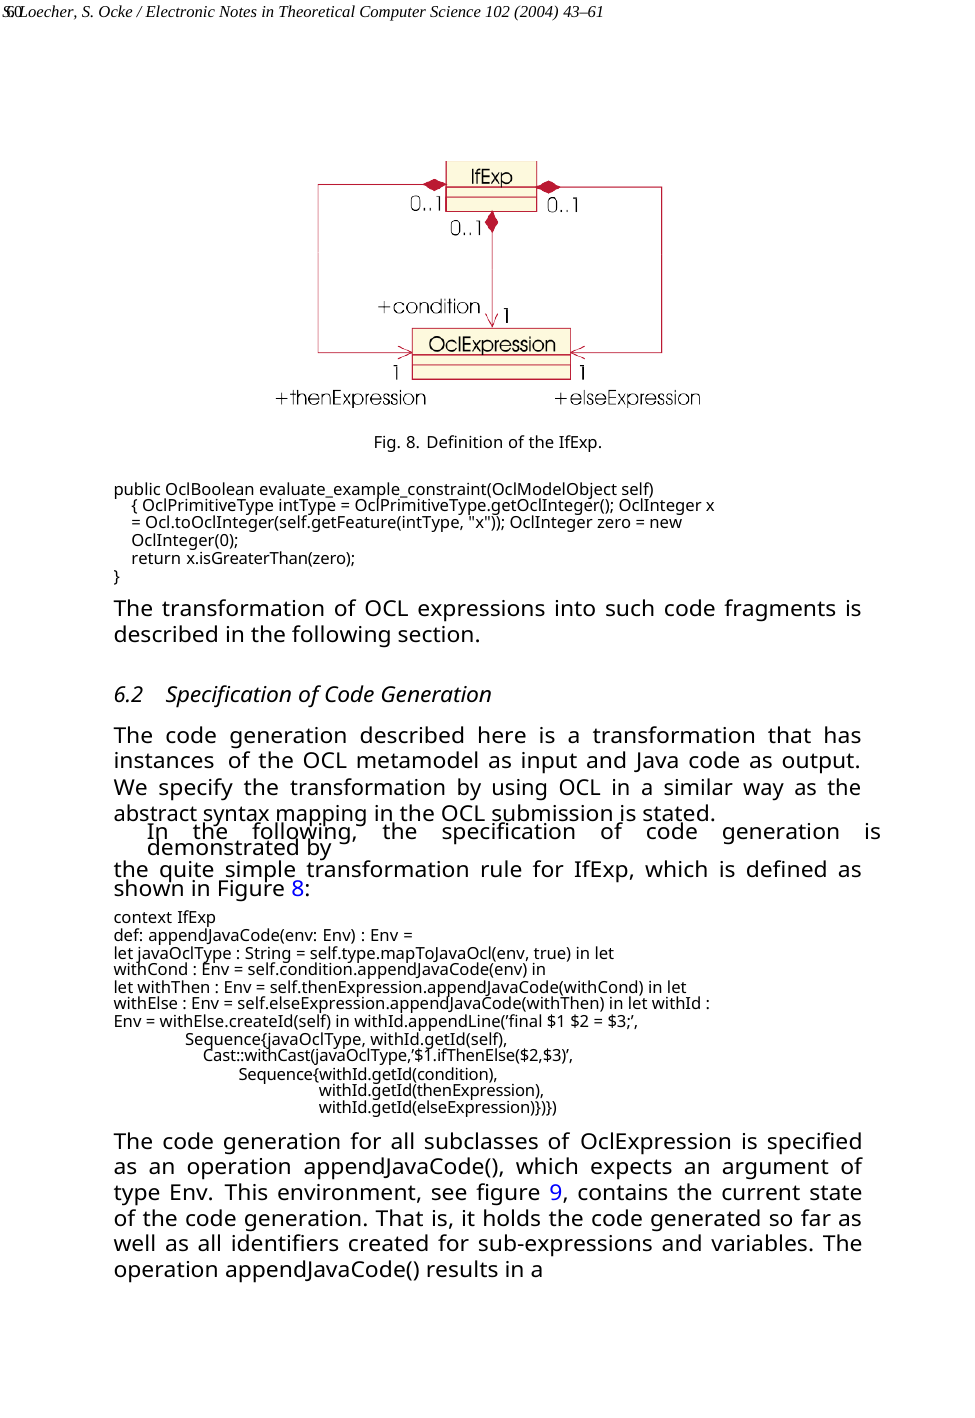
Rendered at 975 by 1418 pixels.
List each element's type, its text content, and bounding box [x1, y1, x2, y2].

text return x.isGreaterThan(zero); [131, 551, 881, 568]
text Fig. 8. Definition of the IfExp. [102, 431, 873, 453]
text the quite simple transformation rule for IfExp, which is defined as shown in Figure 8: [113, 861, 862, 902]
text public OclBoolean evaluate_example_constraint(OclModelObject self){ OclPrimitiveType intType = OclPrimitiveType.getOclInteger(); OclInteger x = Ocl.toOclInteger(self.getFeature(intType, "x")); OclInteger zero = new OclInteger(0); [113, 482, 717, 551]
text } [113, 568, 881, 586]
text Sequence{javaOclType, withId.getId(self), Cast::withCast(javaOclType,’$1.ifThenElse($2,$3)’, [185, 1032, 881, 1066]
text context IfExp [113, 908, 881, 927]
text In the following, the specification of code generation is demonstrated by [147, 828, 881, 858]
text let javaOclType : String = self.type.mapToJavaOcl(env, true) in let withCond : Env = self.condition.appendJavaCode(env) in [113, 946, 689, 980]
text Sequence{withId.getId(condition), withId.getId(thenExpression), withId.getId(elseExpression)})}) [238, 1066, 662, 1118]
text The code generation described here is a transformation that has instances of the OCL metamodel as input and Java code as output. We specify the transformation by using OCL in a similar way as the abstract syntax mapping in the OCL submission is stated. [113, 723, 862, 828]
text def: appendJavaCode(env: Env) : Env = [113, 927, 881, 944]
text let withThen : Env = self.thenExpression.appendJavaCode(withCond) in let withElse : Env = self.elseExpression.appendJavaCode(withThen) in let withId : Env = withElse.createId(self) in withId.appendLine(’final $1 $2 = $3;’, [113, 980, 717, 1032]
text The transformation of OCL expressions into such code fragments is described in the following section. [113, 596, 862, 648]
picture [275, 161, 700, 408]
text The code generation for all subclasses of OclExpression is specified as an operation appendJavaCode(), which expects an argument of type Env. This environment, see figure 9, contains the current state of the code generation. That is, it holds the code generated so far as well as all identifiers created for sub-expressions and variables. The operation appendJavaCode() results in a [113, 1129, 862, 1284]
list Speciﬁcation of Code Generation [113, 679, 881, 708]
